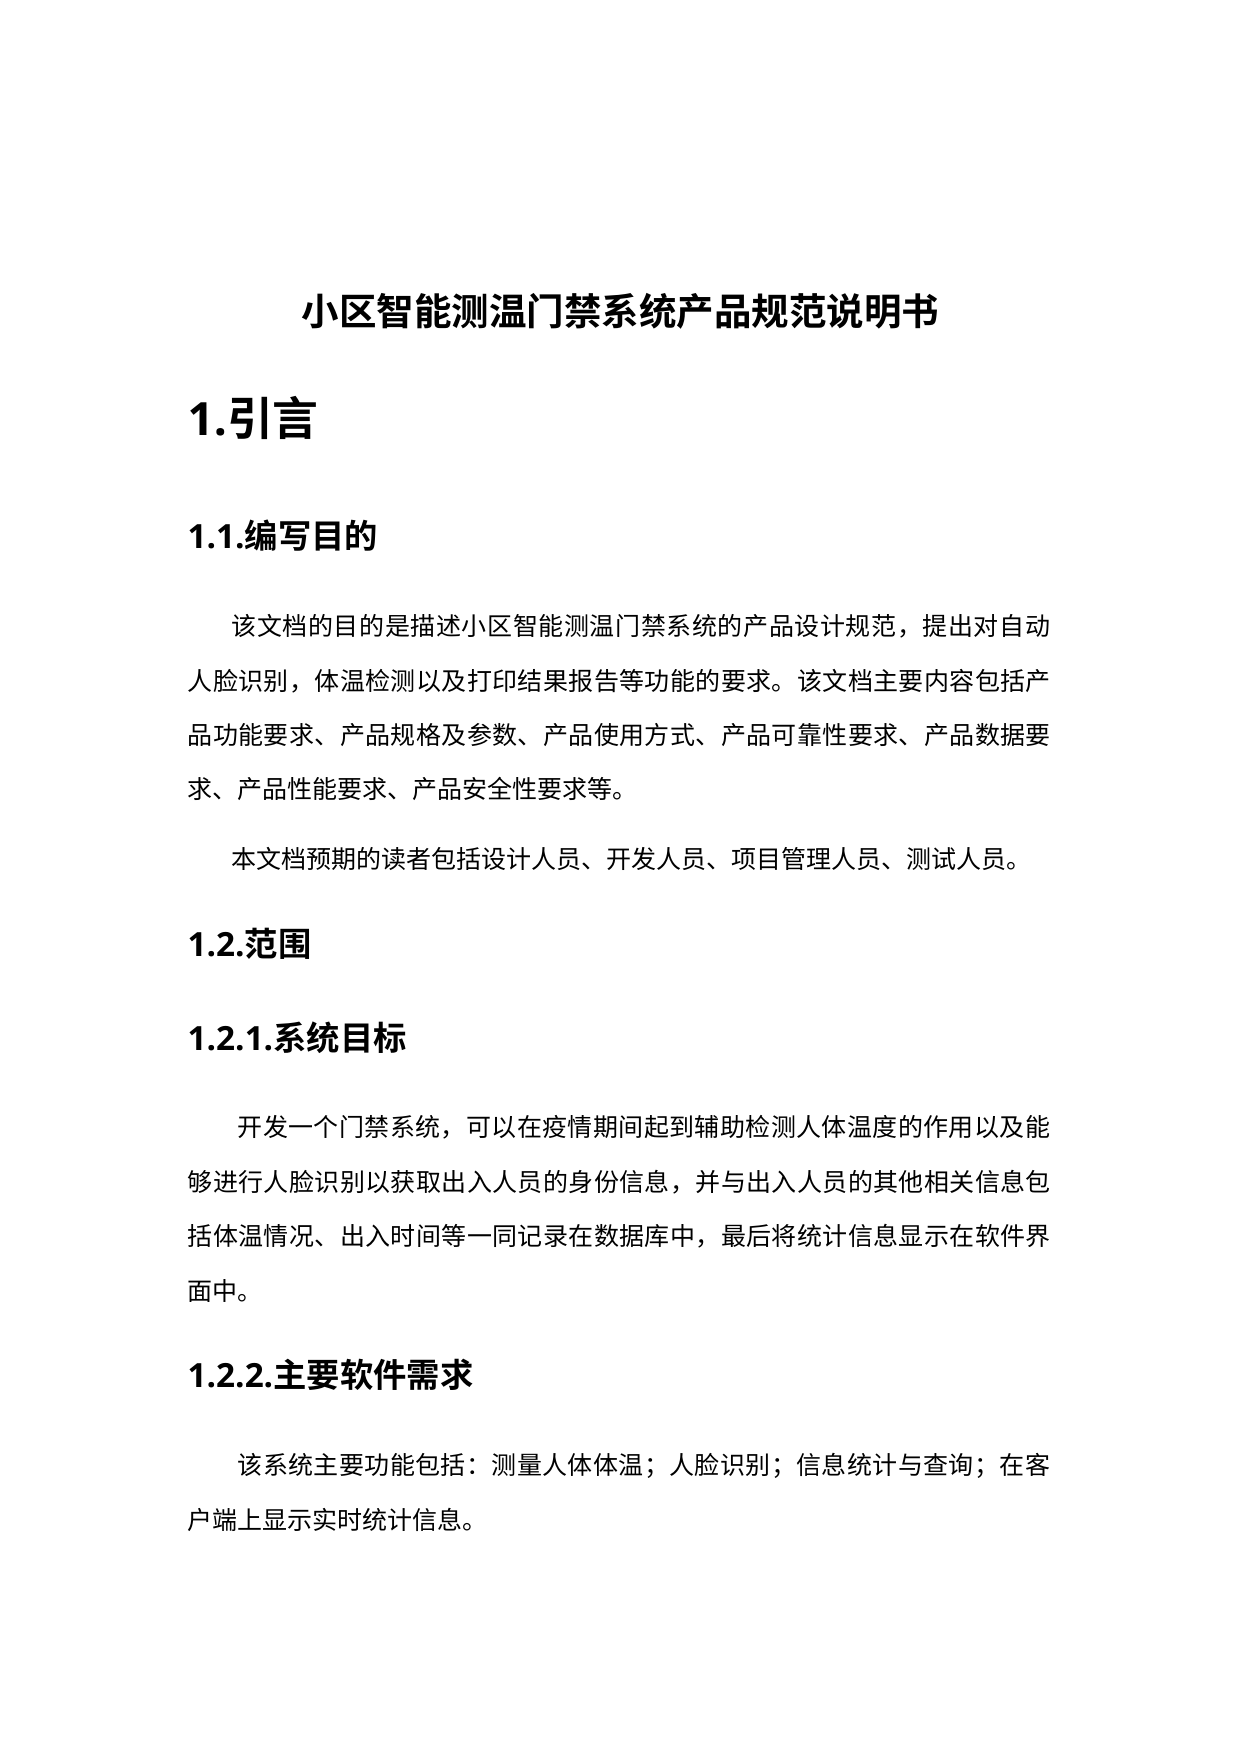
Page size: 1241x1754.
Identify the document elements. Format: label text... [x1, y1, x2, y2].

text 该系统主要功能包括：测量人体体温；人脸识别；信息统计与查询；在客户端上显示实时统计信息。 [187, 1446, 1053, 1536]
subtitle 1.2.2.主要软件需求 [187, 1341, 1053, 1406]
text 该文档的目的是描述小区智能测温门禁系统的产品设计规范，提出对自动人脸识别，体温检测以及打印结果报告等功能的要求。该文档主要内容包括产品功能要求、产品规格及参数、产品使用方式、产品可靠性要求、产品数据要求、产品性能要求、产品安全性要求等。 [187, 607, 1053, 806]
subtitle 1.2.范围 [187, 910, 1053, 975]
subtitle 1.1.编写目的 [187, 502, 1053, 567]
text 本文档预期的读者包括设计人员、开发人员、项目管理人员、测试人员。 [187, 840, 1053, 876]
text 开发一个门禁系统，可以在疫情期间起到辅助检测人体温度的作用以及能够进行人脸识别以获取出入人员的身份信息，并与出入人员的其他相关信息包括体温情况、出入时间等一同记录在数据库中，最后将统计信息显示在软件界面中。 [187, 1108, 1053, 1307]
subtitle 1.2.1.系统目标 [187, 1003, 1053, 1068]
subtitle 1.引言 [187, 367, 1053, 464]
title 小区智能测温门禁系统产品规范说明书 [187, 277, 1053, 342]
